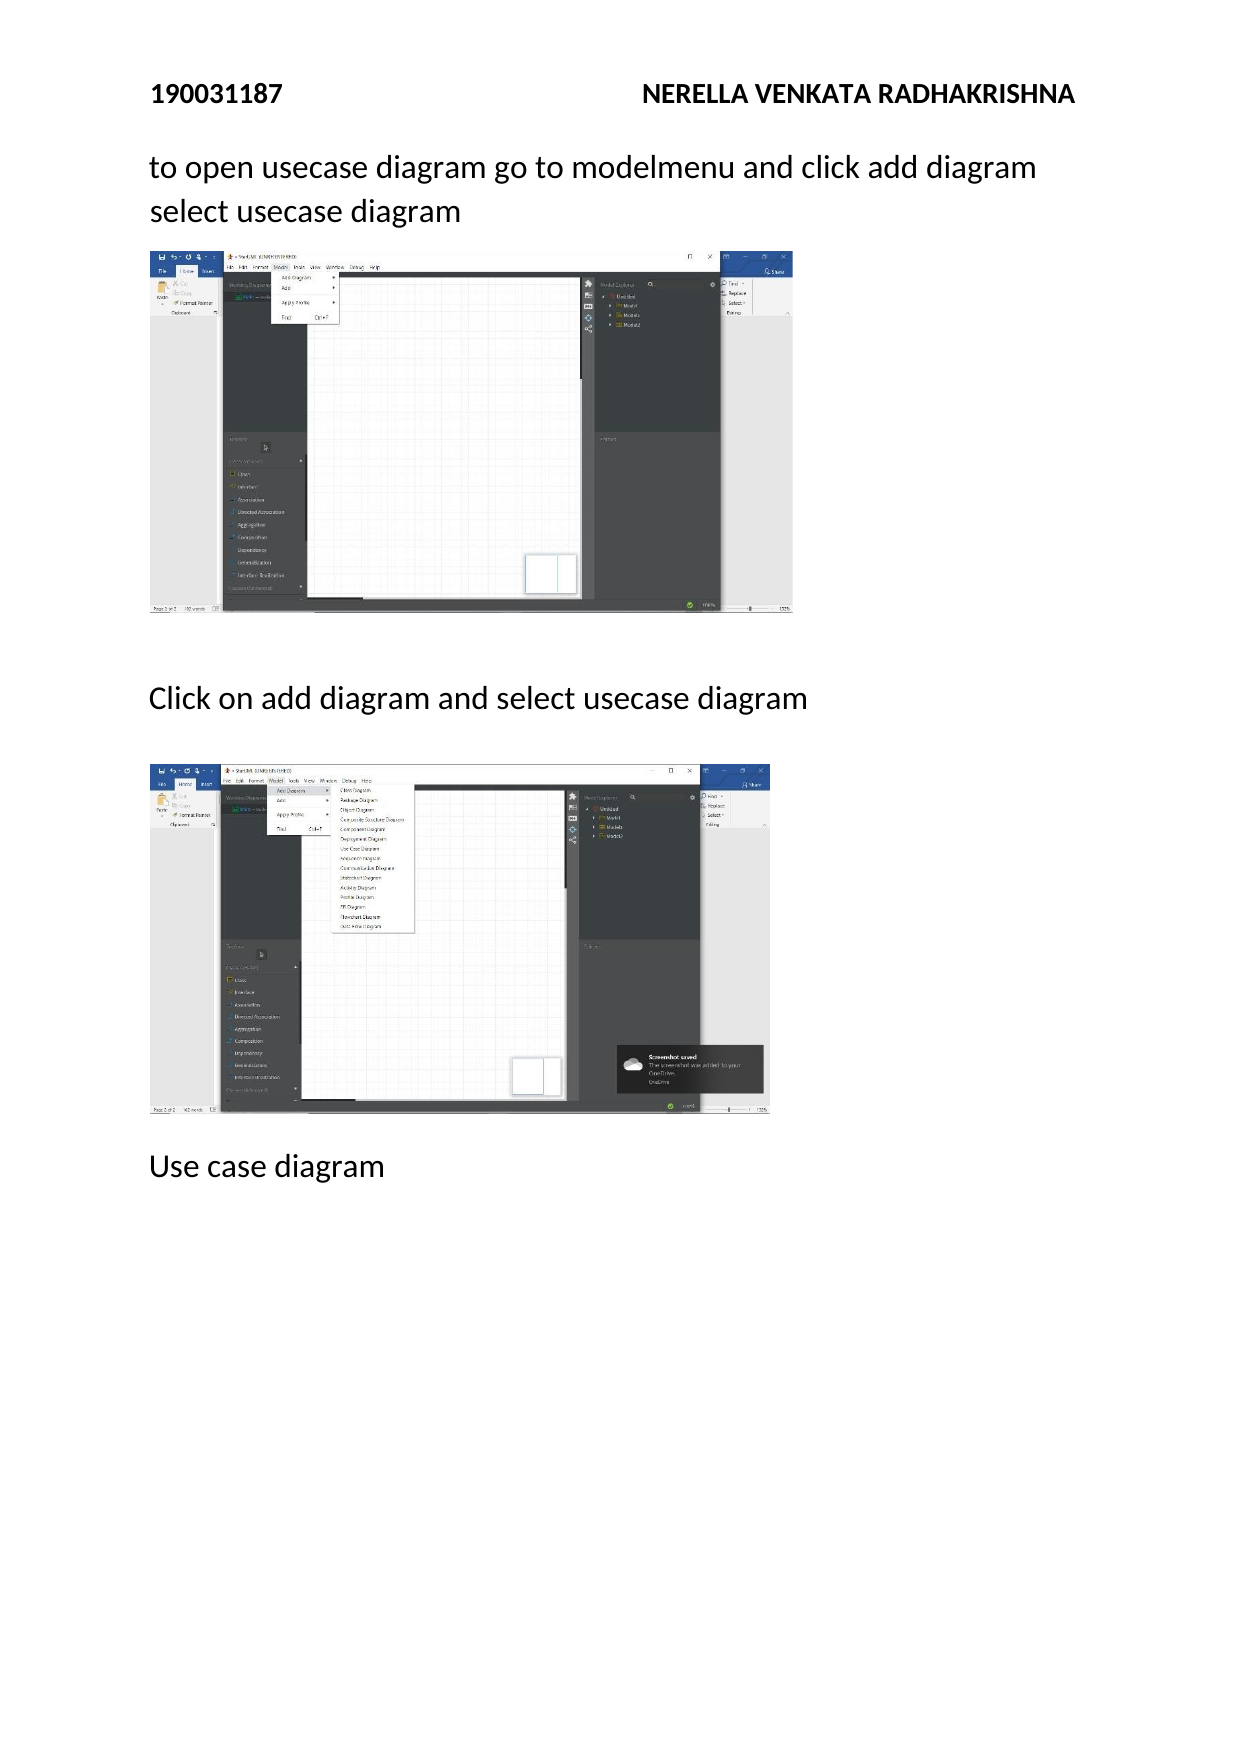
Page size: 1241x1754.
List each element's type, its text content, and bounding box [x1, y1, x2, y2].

text Use case diagram [148, 1145, 1069, 1186]
text Click on add diagram and select usecase diagram [148, 677, 1069, 717]
text to open usecase diagram go to modelmenu and click add diagram select usecase diagram [148, 146, 1069, 231]
picture [150, 251, 793, 613]
picture [150, 764, 770, 1114]
